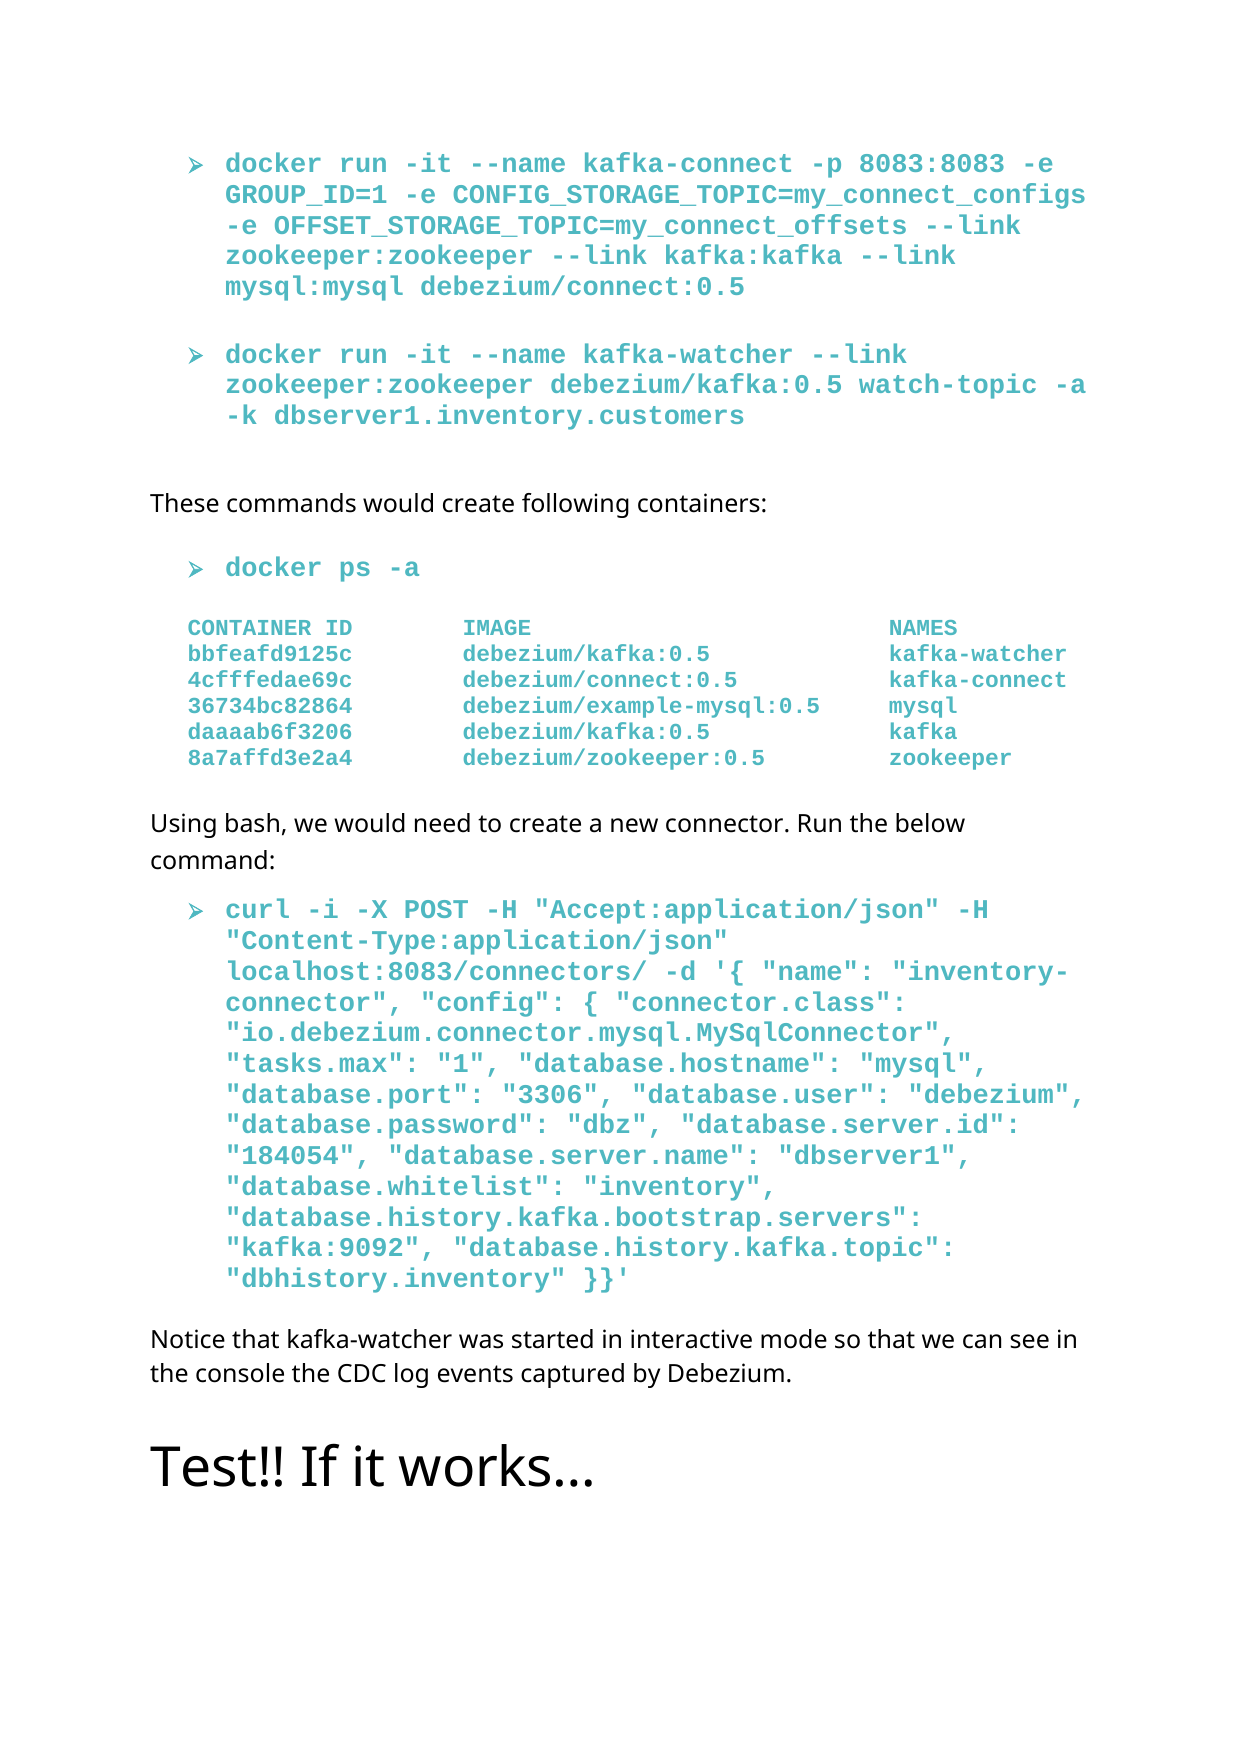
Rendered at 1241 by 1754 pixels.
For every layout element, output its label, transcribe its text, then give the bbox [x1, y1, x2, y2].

text 8a7affd3e2a4 debezium/zookeeper:0.5 zookeeper [187, 746, 1090, 772]
text 36734bc82864 debezium/example-mysql:0.5 mysql [187, 694, 1090, 720]
list docker ps -a [187, 554, 1090, 585]
list docker run -it --name kafka-connect -p 8083:8083 -e GROUP_ID=1 -e CONFIG_STORAGE_TOPIC=my_connect_configs -e OFFSET_STORAGE_TOPIC=my_connect_offsets --link zookeeper:zookeeper --link kafka:kafka --link mysql:mysql debezium/connect:0.5 [187, 150, 1090, 304]
list curl -i -X POST -H "Accept:application/json" -H "Content-Type:application/json" localhost:8083/connectors/ -d '{ "name": "inventory-connector", "config": { "connector.class": "io.debezium.connector.mysql.MySqlConnector", "tasks.max": "1", "database.hostname": "mysql", "database.port": "3306", "database.user": "debezium", "database.password": "dbz", "database.server.id": "184054", "database.server.name": "dbserver1", "database.whitelist": "inventory", "database.history.kafka.bootstrap.servers": "kafka:9092", "database.history.kafka.topic": "dbhistory.inventory" }}' [187, 896, 1090, 1296]
list docker run -it --name kafka-watcher --link zookeeper:zookeeper debezium/kafka:0.5 watch-topic -a -k dbserver1.inventory.customers [187, 341, 1090, 433]
text These commands would create following containers: [150, 486, 1090, 520]
subtitle Test!! If it works… [150, 1427, 1090, 1502]
text daaaab6f3206 debezium/kafka:0.5 kafka [187, 720, 1090, 746]
text Using bash, we would need to create a new connector. Run the below command: [150, 806, 1090, 877]
text bbfeafd9125c debezium/kafka:0.5 kafka-watcher [187, 642, 1090, 668]
text Notice that kafka-watcher was started in interactive mode so that we can see in the console the CDC log events captured by Debezium. [150, 1322, 1090, 1390]
text 4cfffedae69c debezium/connect:0.5 kafka-connect [187, 668, 1090, 694]
text CONTAINER ID IMAGE NAMES [187, 616, 1090, 642]
